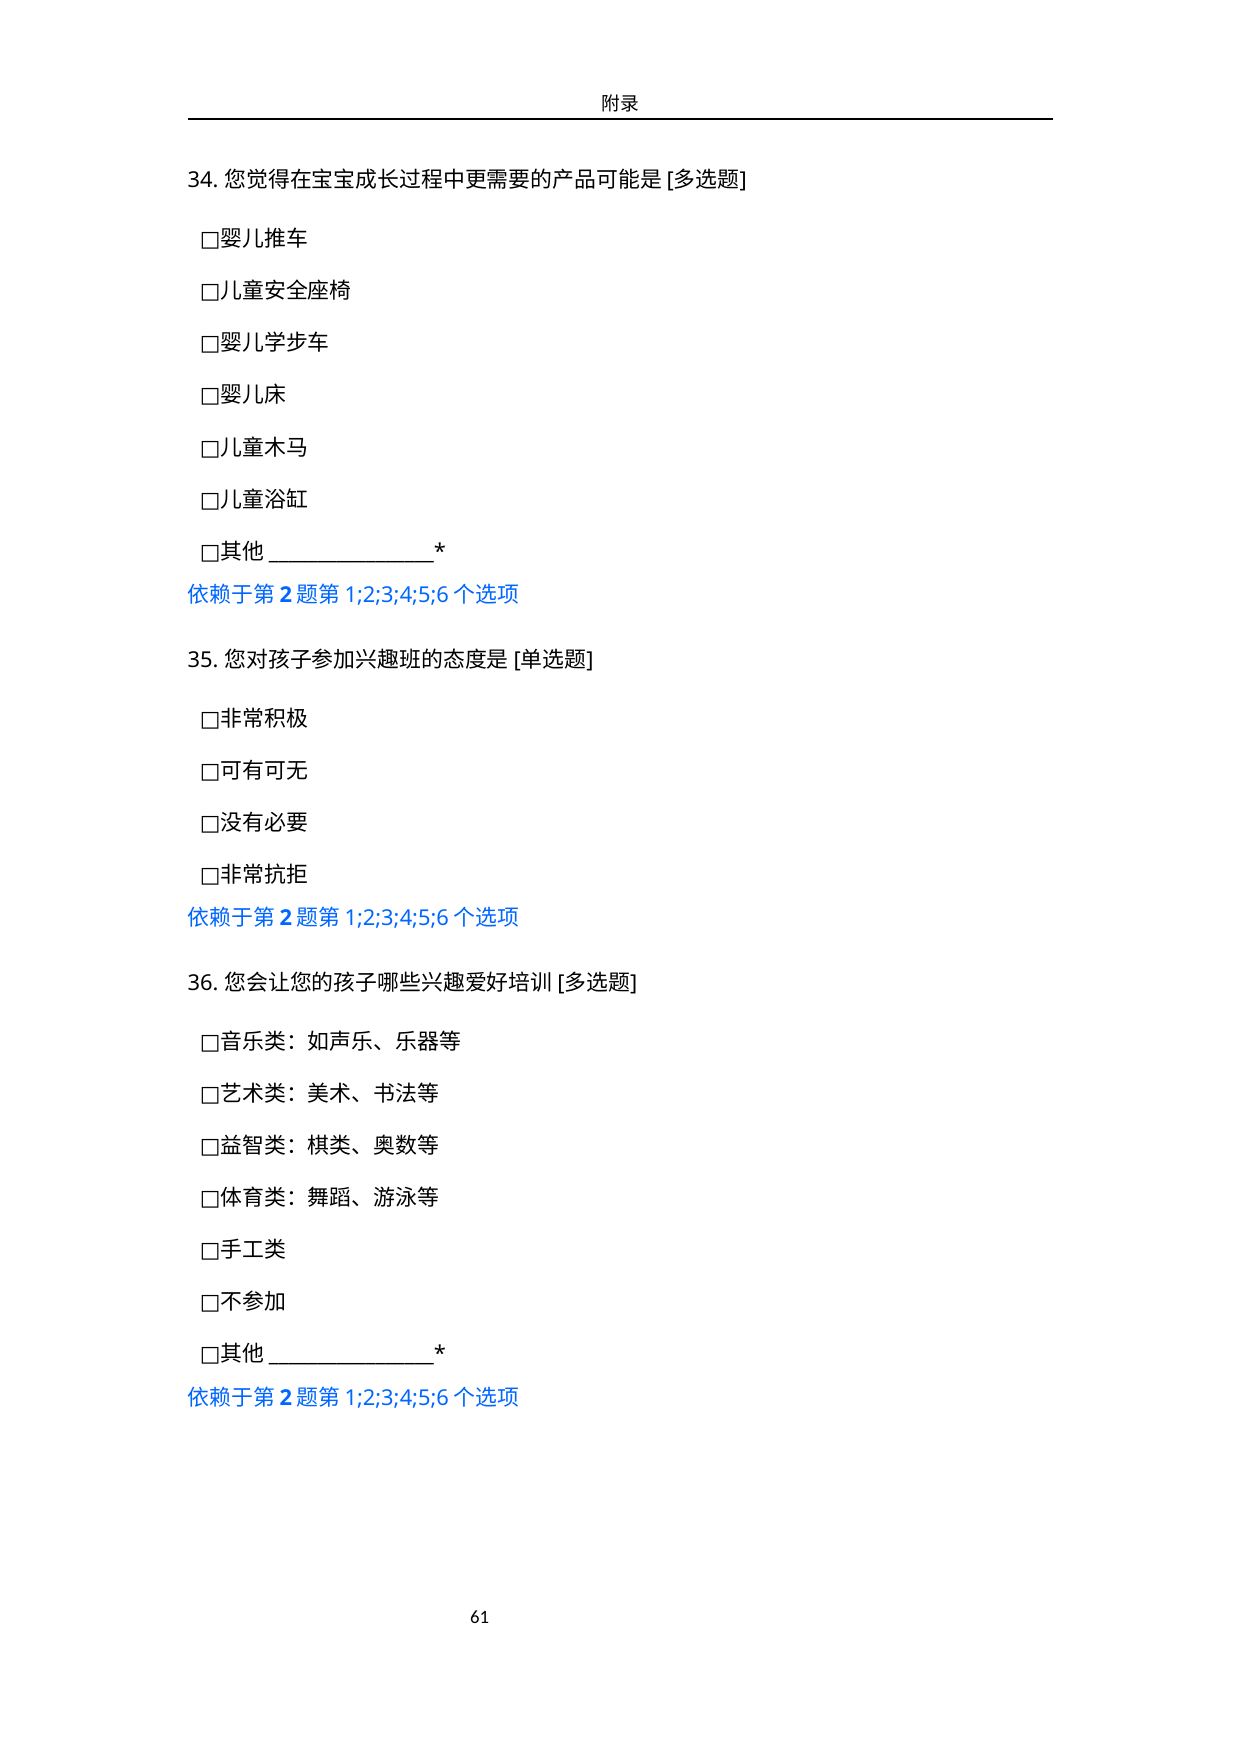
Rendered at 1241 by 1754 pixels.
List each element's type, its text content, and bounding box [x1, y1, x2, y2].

table_header □音乐类：如声乐、乐器等 [189, 1015, 1053, 1065]
text 34. 您觉得在宝宝成长过程中更需要的产品可能是 [多选题] [187, 162, 1053, 194]
text 依赖于第2题第1;2;3;4;5;6个选项 [187, 1379, 1053, 1412]
table_cell □艺术类：美术、书法等 [189, 1067, 1053, 1117]
table_cell □婴儿学步车 [189, 316, 1053, 367]
table_cell □非常抗拒 [189, 848, 1053, 898]
text 35. 您对孩子参加兴趣班的态度是 [单选题] [187, 641, 1053, 674]
table_cell □手工类 [189, 1223, 1053, 1273]
table_cell □其他 _________________* [189, 525, 1053, 575]
table_cell □没有必要 [189, 796, 1053, 846]
table_cell □不参加 [189, 1275, 1053, 1326]
table_cell □儿童浴缸 [189, 472, 1053, 523]
table_header □非常积极 [189, 691, 1053, 742]
table_cell □其他 _________________* [189, 1327, 1053, 1378]
table_cell □儿童木马 [189, 420, 1053, 471]
table_header □婴儿推车 [189, 212, 1053, 262]
table_cell □婴儿床 [189, 368, 1053, 419]
text 依赖于第2题第1;2;3;4;5;6个选项 [187, 900, 1053, 932]
text 依赖于第2题第1;2;3;4;5;6个选项 [187, 576, 1053, 609]
table_cell □可有可无 [189, 743, 1053, 794]
table_cell □儿童安全座椅 [189, 264, 1053, 314]
text 36. 您会让您的孩子哪些兴趣爱好培训 [多选题] [187, 965, 1053, 997]
table_cell □益智类：棋类、奥数等 [189, 1119, 1053, 1169]
table_cell □体育类：舞蹈、游泳等 [189, 1171, 1053, 1221]
